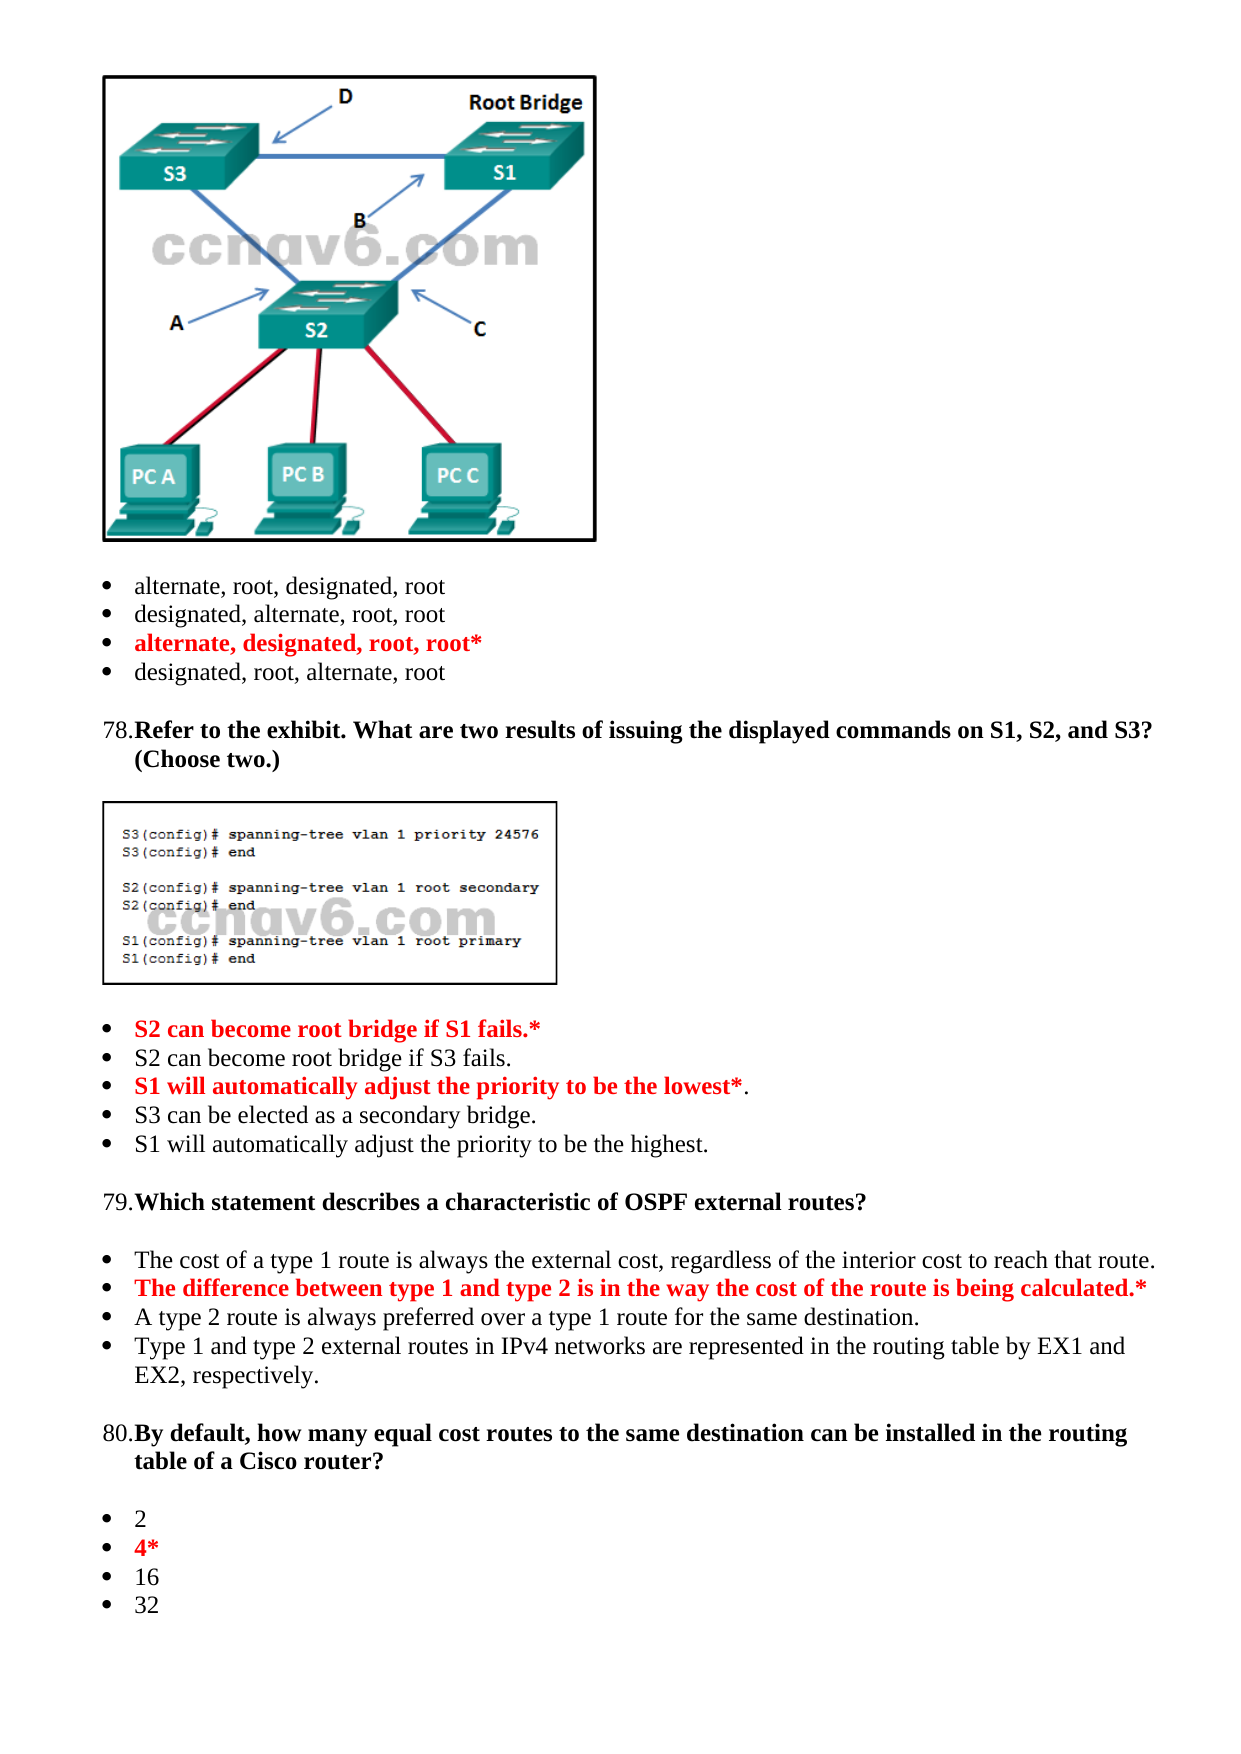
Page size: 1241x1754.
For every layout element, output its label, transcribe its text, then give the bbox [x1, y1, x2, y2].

list alternate, designated, root, root* [102, 628, 1165, 657]
list 32 [102, 1591, 1165, 1619]
list By default, how many equal cost routes to the same destination can be installed in the routing table of a Cisco router? [102, 1418, 1165, 1475]
list S3 can be elected as a secondary bridge. [102, 1100, 1165, 1129]
list Which statement describes a characteristic of OSPF external routes? [102, 1187, 1165, 1216]
list A type 2 route is always preferred over a type 1 route for the same destination. [102, 1302, 1165, 1331]
list Refer to the exhibit. What are two results of issuing the displayed commands on S1, S2, and S3? (Choose two.) [102, 715, 1165, 772]
list 4* [102, 1533, 1165, 1562]
picture [102, 801, 558, 985]
list 16 [102, 1562, 1165, 1591]
list alternate, root, designated, root [102, 571, 1165, 599]
list S1 will automatically adjust the priority to be the highest. [102, 1129, 1165, 1158]
list designated, root, alternate, root [102, 657, 1165, 686]
list Type 1 and type 2 external routes in IPv4 networks are represented in the routing table by EX1 and EX2, respectively. [102, 1331, 1165, 1388]
list S2 can become root bridge if S3 fails. [102, 1043, 1165, 1071]
list The cost of a type 1 route is always the external cost, regardless of the interior cost to reach that route. [102, 1245, 1165, 1273]
list designated, alternate, root, root [102, 599, 1165, 628]
list S1 will automatically adjust the priority to be the lowest*. [102, 1071, 1165, 1100]
list S2 can become root bridge if S1 fails.* [102, 1014, 1165, 1043]
list The difference between type 1 and type 2 is in the way the cost of the route is being calculated.* [102, 1273, 1165, 1302]
list 2 [102, 1504, 1165, 1533]
picture [102, 75, 598, 542]
